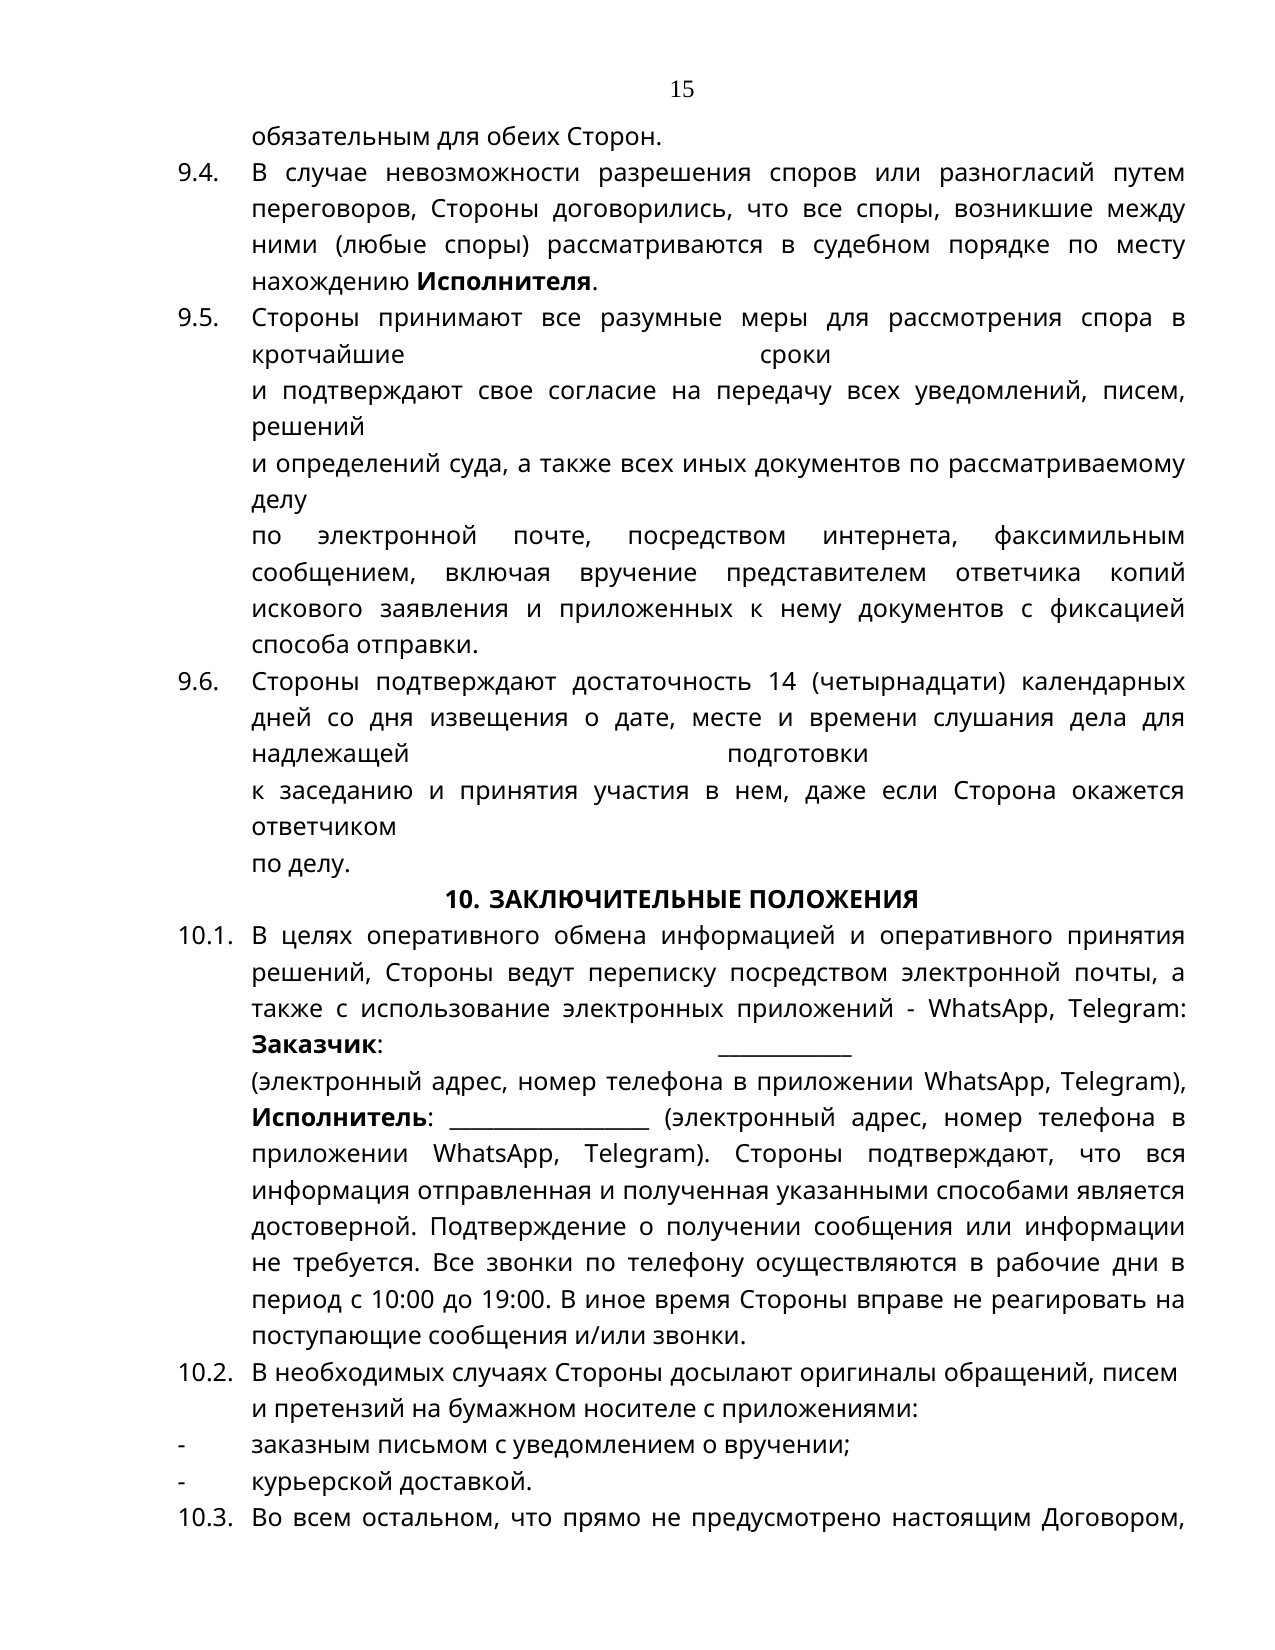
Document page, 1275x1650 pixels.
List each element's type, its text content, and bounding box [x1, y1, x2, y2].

list ЗАКЛЮЧИТЕЛЬНЫЕ ПОЛОЖЕНИЯ [177, 882, 1186, 916]
list - заказным письмом с уведомлением о вручении; [177, 1427, 1186, 1461]
list 9.6. Стороны подтверждают достаточность 14 (четырнадцати) календарных дней со дня извещения о дате, месте и времени слушания дела для надлежащей подготовки к заседанию и принятия участия в нем, даже если Сторона окажется ответчиком по делу. [177, 663, 1186, 879]
list - курьерской доставкой. [177, 1463, 1186, 1497]
list 9.5. Стороны принимают все разумные меры для рассмотрения спора в кротчайшие сроки и подтверждают свое согласие на передачу всех уведомлений, писем, решений и определений суда, а также всех иных документов по рассматриваемому делу по электронной почте, посредством интернета, факсимильным сообщением, включая вручение представителем ответчика копий искового заявления и приложенных к нему документов с фиксацией способа отправки. [177, 300, 1186, 661]
list В целях оперативного обмена информацией и оперативного принятия решений, Стороны ведут переписку посредством электронной почты, а также с использование электронных приложений - WhatsApp, Telegram: Заказчик: ____________ (электронный адрес, номер телефона в приложении WhatsApp, Telegram), Исполнитель: __________________ (электронный адрес, номер телефона в приложении WhatsApp, Telegram). Стороны подтверждают, что вся информация отправленная и полученная указанными способами является достоверной. Подтверждение о получении сообщения или информации не требуется. Все звонки по телефону осуществляются в рабочие дни в период с 10:00 до 19:00. В иное время Стороны вправе не реагировать на поступающие сообщения и/или звонки. [177, 918, 1186, 1352]
list В необходимых случаях Стороны досылают оригиналы обращений, писем и претензий на бумажном носителе с приложениями: [177, 1354, 1186, 1424]
list Во всем остальном, что прямо не предусмотрено настоящим Договором, Стороны руководствуются действующим законодательством Российской Федерации. [177, 1499, 1186, 1534]
